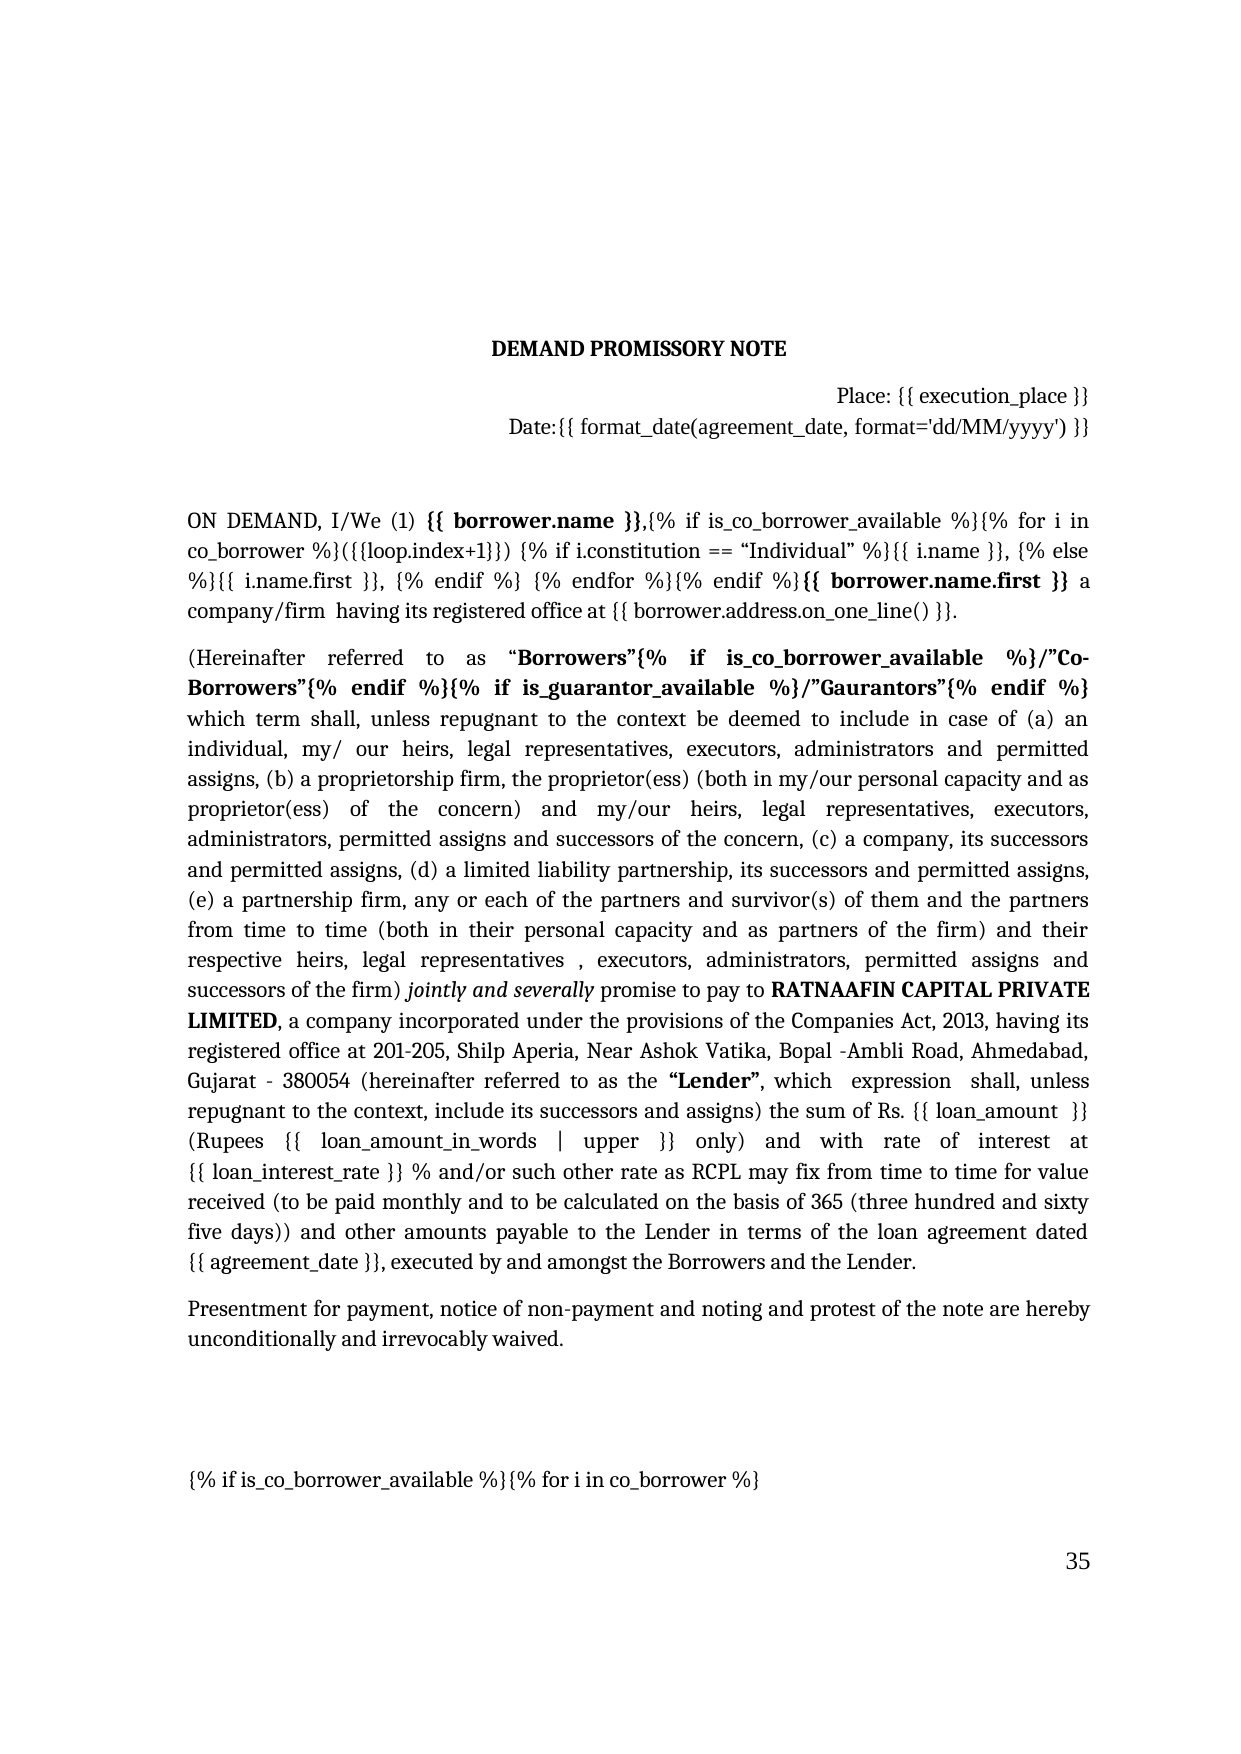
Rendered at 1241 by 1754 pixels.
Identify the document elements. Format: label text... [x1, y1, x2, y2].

text Presentment for payment, notice of non-payment and noting and protest of the note are hereby unconditionally and irrevocably waived. [187, 1296, 1092, 1353]
text ON DEMAND, I/We (1) {{ borrower.name }},{% if is_co_borrower_available %}{% for i in co_borrower %}({{loop.index+1}}) {% if i.constitution == “Individual” %}{{ i.name }}, {% else %}{{ i.name.first }}, {% endif %} {% endfor %}{% endif %}{{ borrower.name.first }} a company/firm having its registered office at {{ borrower.address.on_one_line() }}. [187, 507, 1090, 624]
text (Hereinafter referred to as “Borrowers”{% if is_co_borrower_available %}/”Co-Borrowers”{% endif %}{% if is_guarantor_available %}/”Gaurantors”{% endif %} which term shall, unless repugnant to the context be deemed to include in case of (a) an individual, my/ our heirs, legal representatives, executors, administrators and permitted assigns, (b) a proprietorship firm, the proprietor(ess) (both in my/our personal capacity and as proprietor(ess) of the concern) and my/our heirs, legal representatives, executors, administrators, permitted assigns and successors of the concern, (c) a company, its successors and permitted assigns, (d) a limited liability partnership, its successors and permitted assigns, (e) a partnership firm, any or each of the partners and survivor(s) of them and the partners from time to time (both in their personal capacity and as partners of the firm) and their respective heirs, legal representatives , executors, administrators, permitted assigns and successors of the firm) jointly and severally promise to pay to RATNAAFIN CAPITAL PRIVATE LIMITED, a company incorporated under the provisions of the Companies Act, 2013, having its registered office at 201-205, Shilp Aperia, Near Ashok Vatika, Bopal -Ambli Road, Ahmedabad, Gujarat - 380054 (hereinafter referred to as the “Lender”, which expression shall, unless repugnant to the context, include its successors and assigns) the sum of Rs. {{ loan_amount }}(Rupees {{ loan_amount_in_words | upper }} only) and with rate of interest at {{ loan_interest_rate }} % and/or such other rate as RCPL may fix from time to time for value received (to be paid monthly and to be calculated on the basis of 365 (three hundred and sixty five days)) and other amounts payable to the Lender in terms of the loan agreement dated {{ agreement_date }}, executed by and amongst the Borrowers and the Lender. [187, 645, 1090, 1276]
text {% if is_co_borrower_available %}{% for i in co_borrower %} [187, 1467, 1092, 1493]
text Place: {{ execution_place }} Date:{{ format_date(agreement_date, format='dd/MM/yyyy') }} [187, 383, 1090, 440]
text DEMAND PROMISSORY NOTE [187, 336, 1090, 362]
